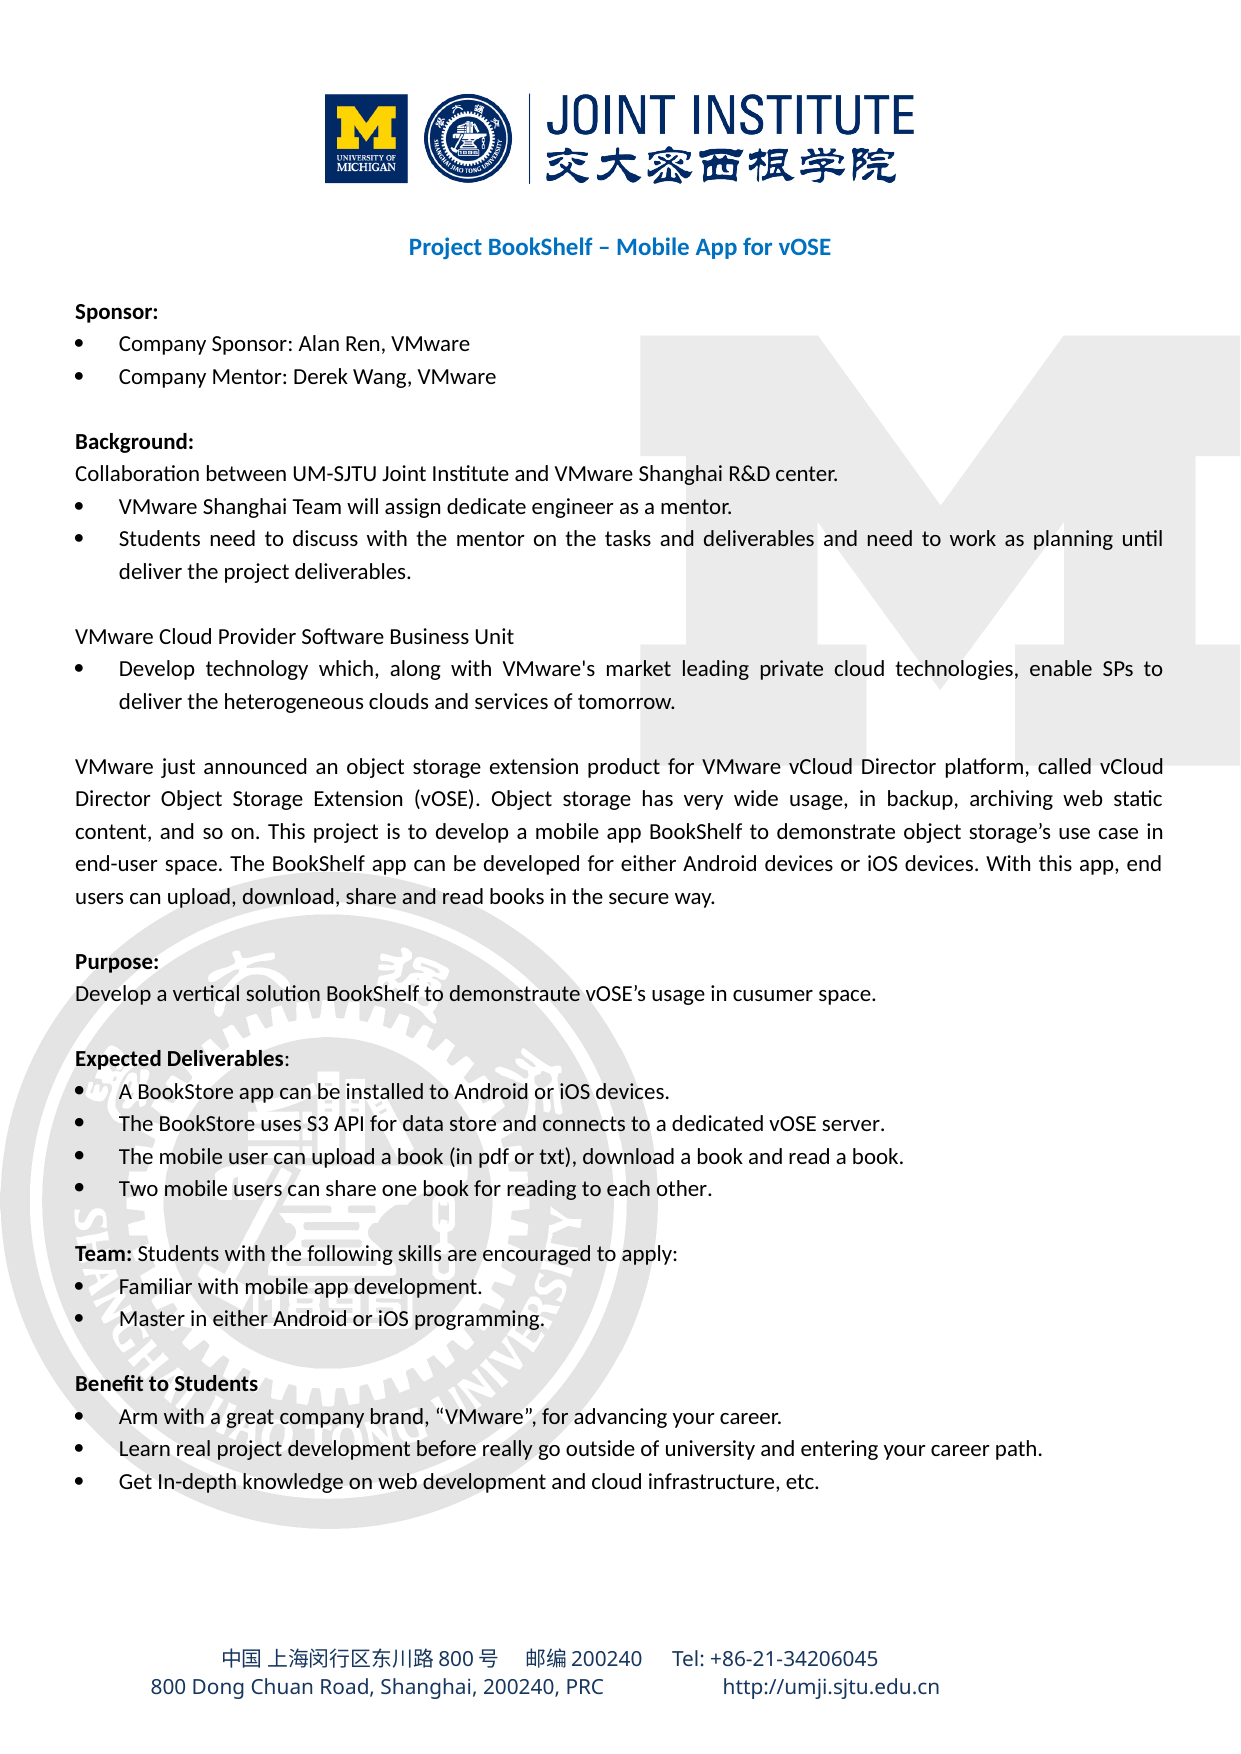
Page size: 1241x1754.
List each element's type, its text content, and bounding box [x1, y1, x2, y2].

text Expected Deliverables: [75, 1042, 1165, 1075]
list Familiar with mobile app development. [75, 1270, 1165, 1302]
list Company Mentor: Derek Wang, VMware [75, 360, 1165, 392]
picture [301, 70, 939, 216]
text Project BookShelf – Mobile App for vOSE [75, 230, 1165, 262]
text VMware Cloud Provider Software Business Unit [75, 620, 1165, 652]
list The mobile user can upload a book (in pdf or txt), download a book and read a book. [75, 1140, 1165, 1172]
list VMware Shanghai Team will assign dedicate engineer as a mentor. [75, 490, 1165, 522]
text Sponsor: [75, 295, 1165, 327]
text Develop a vertical solution BookShelf to demonstraute vOSE’s usage in cusumer space. [75, 977, 1165, 1010]
text Purpose: [75, 945, 1165, 977]
list Learn real project development before really go outside of university and entering your career path. [75, 1432, 1165, 1465]
text Background: [75, 425, 1165, 457]
text Benefit to Students [75, 1367, 1165, 1400]
list Two mobile users can share one book for reading to each other. [75, 1172, 1165, 1205]
list A BookStore app can be installed to Android or iOS devices. [75, 1075, 1165, 1107]
list Company Sponsor: Alan Ren, VMware [75, 327, 1165, 360]
list Arm with a great company brand, “VMware”, for advancing your career. [75, 1400, 1165, 1432]
list Students need to discuss with the mentor on the tasks and deliverables and need to work as planning until deliver the project deliverables. [75, 522, 1165, 587]
list Master in either Android or iOS programming. [75, 1302, 1165, 1335]
text Team: Students with the following skills are encouraged to apply: [75, 1237, 1165, 1270]
text Collaboration between UM-SJTU Joint Institute and VMware Shanghai R&D center. [75, 457, 1165, 490]
text VMware just announced an object storage extension product for VMware vCloud Director platform, called vCloud Director Object Storage Extension (vOSE). Object storage has very wide usage, in backup, archiving web static content, and so on. This project is to develop a mobile app BookShelf to demonstrate object storage’s use case in end-user space. The BookShelf app can be developed for either Android devices or iOS devices. With this app, end users can upload, download, share and read books in the secure way. [75, 750, 1165, 912]
list Develop technology which, along with VMware's market leading private cloud technologies, enable SPs to deliver the heterogeneous clouds and services of tomorrow. [75, 652, 1165, 717]
list Get In-depth knowledge on web development and cloud infrastructure, etc. [75, 1465, 1165, 1497]
list The BookStore uses S3 API for data store and connects to a dedicated vOSE server. [75, 1107, 1165, 1140]
